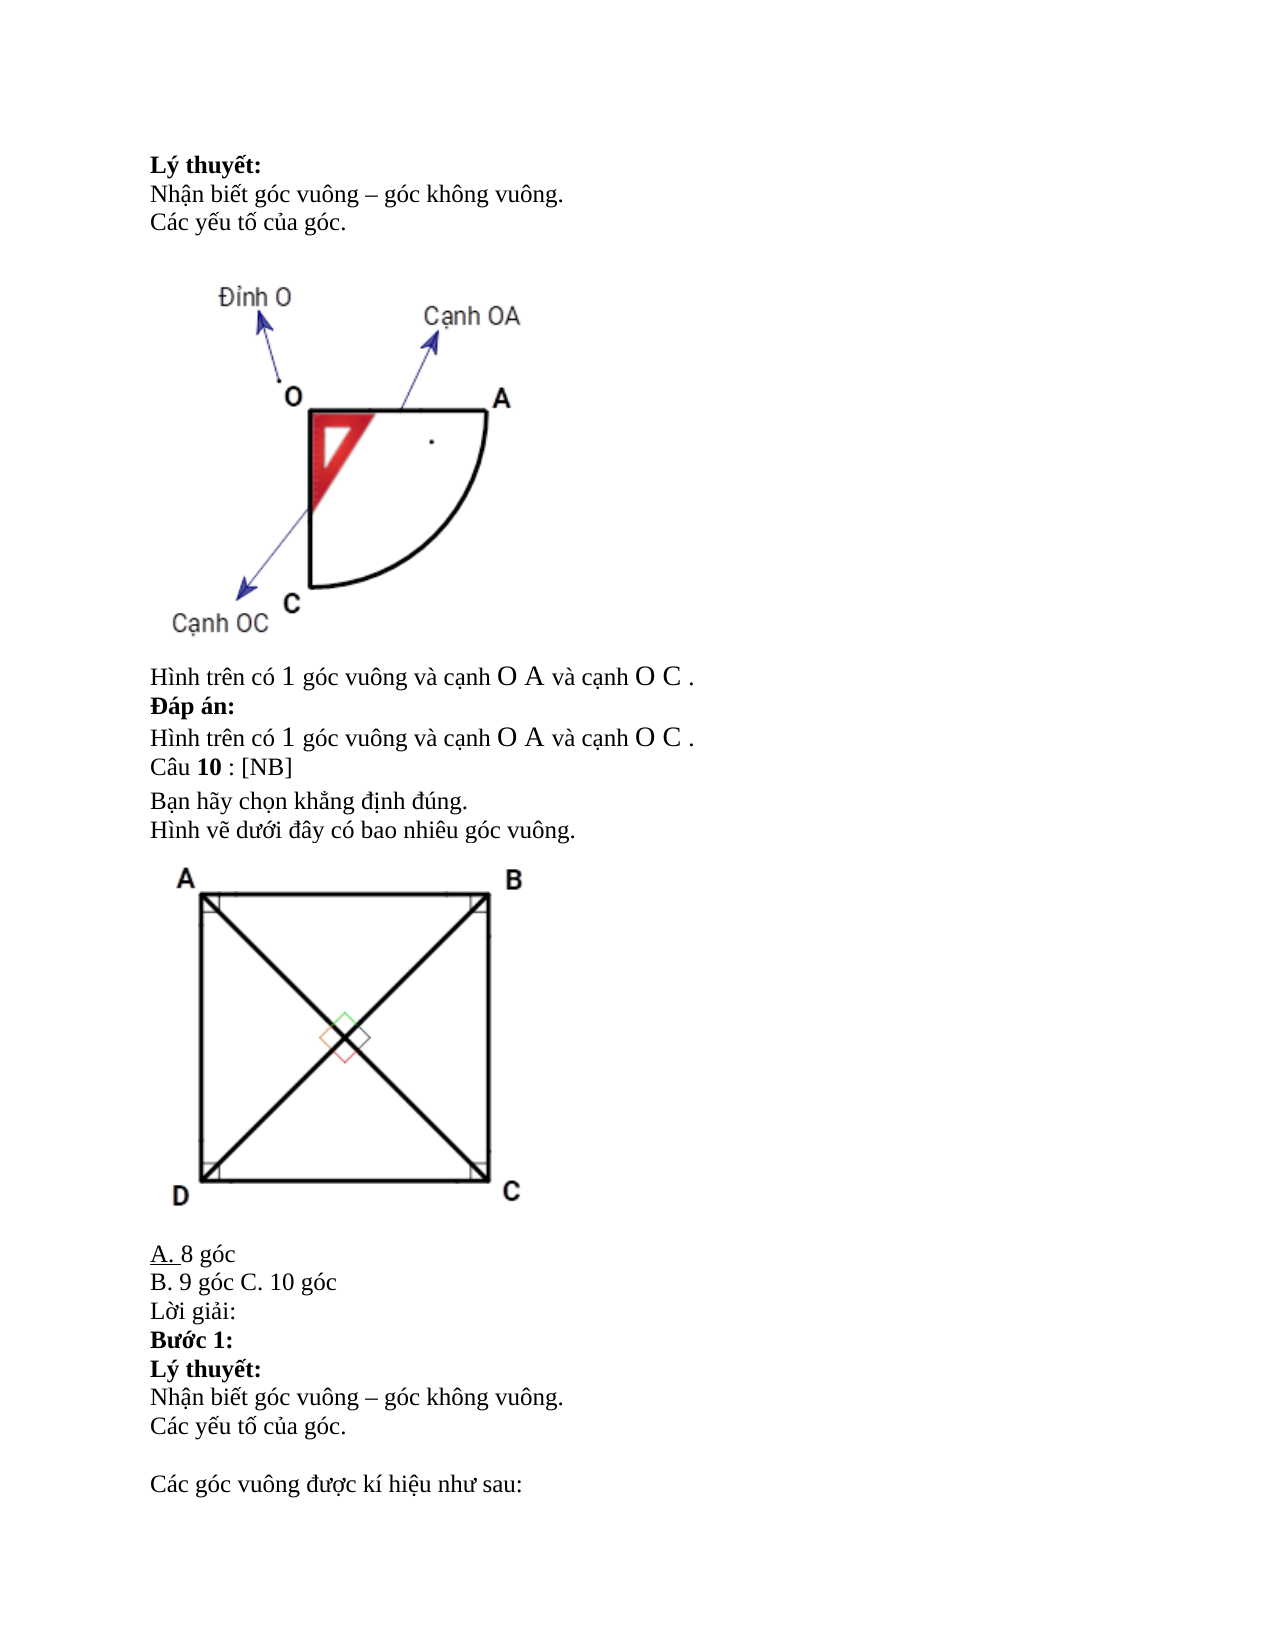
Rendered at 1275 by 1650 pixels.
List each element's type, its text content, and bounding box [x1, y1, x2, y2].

text Lời giải: [150, 1296, 1125, 1325]
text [150, 1354, 1125, 1497]
picture [150, 265, 544, 659]
text Bước 1: [150, 1325, 1125, 1354]
text B. 9 góc C. 10 góc [150, 1267, 1125, 1296]
picture [150, 843, 548, 1234]
text A. 8 góc [150, 1239, 1125, 1267]
text Câu 10 : [NB] [150, 752, 1125, 781]
